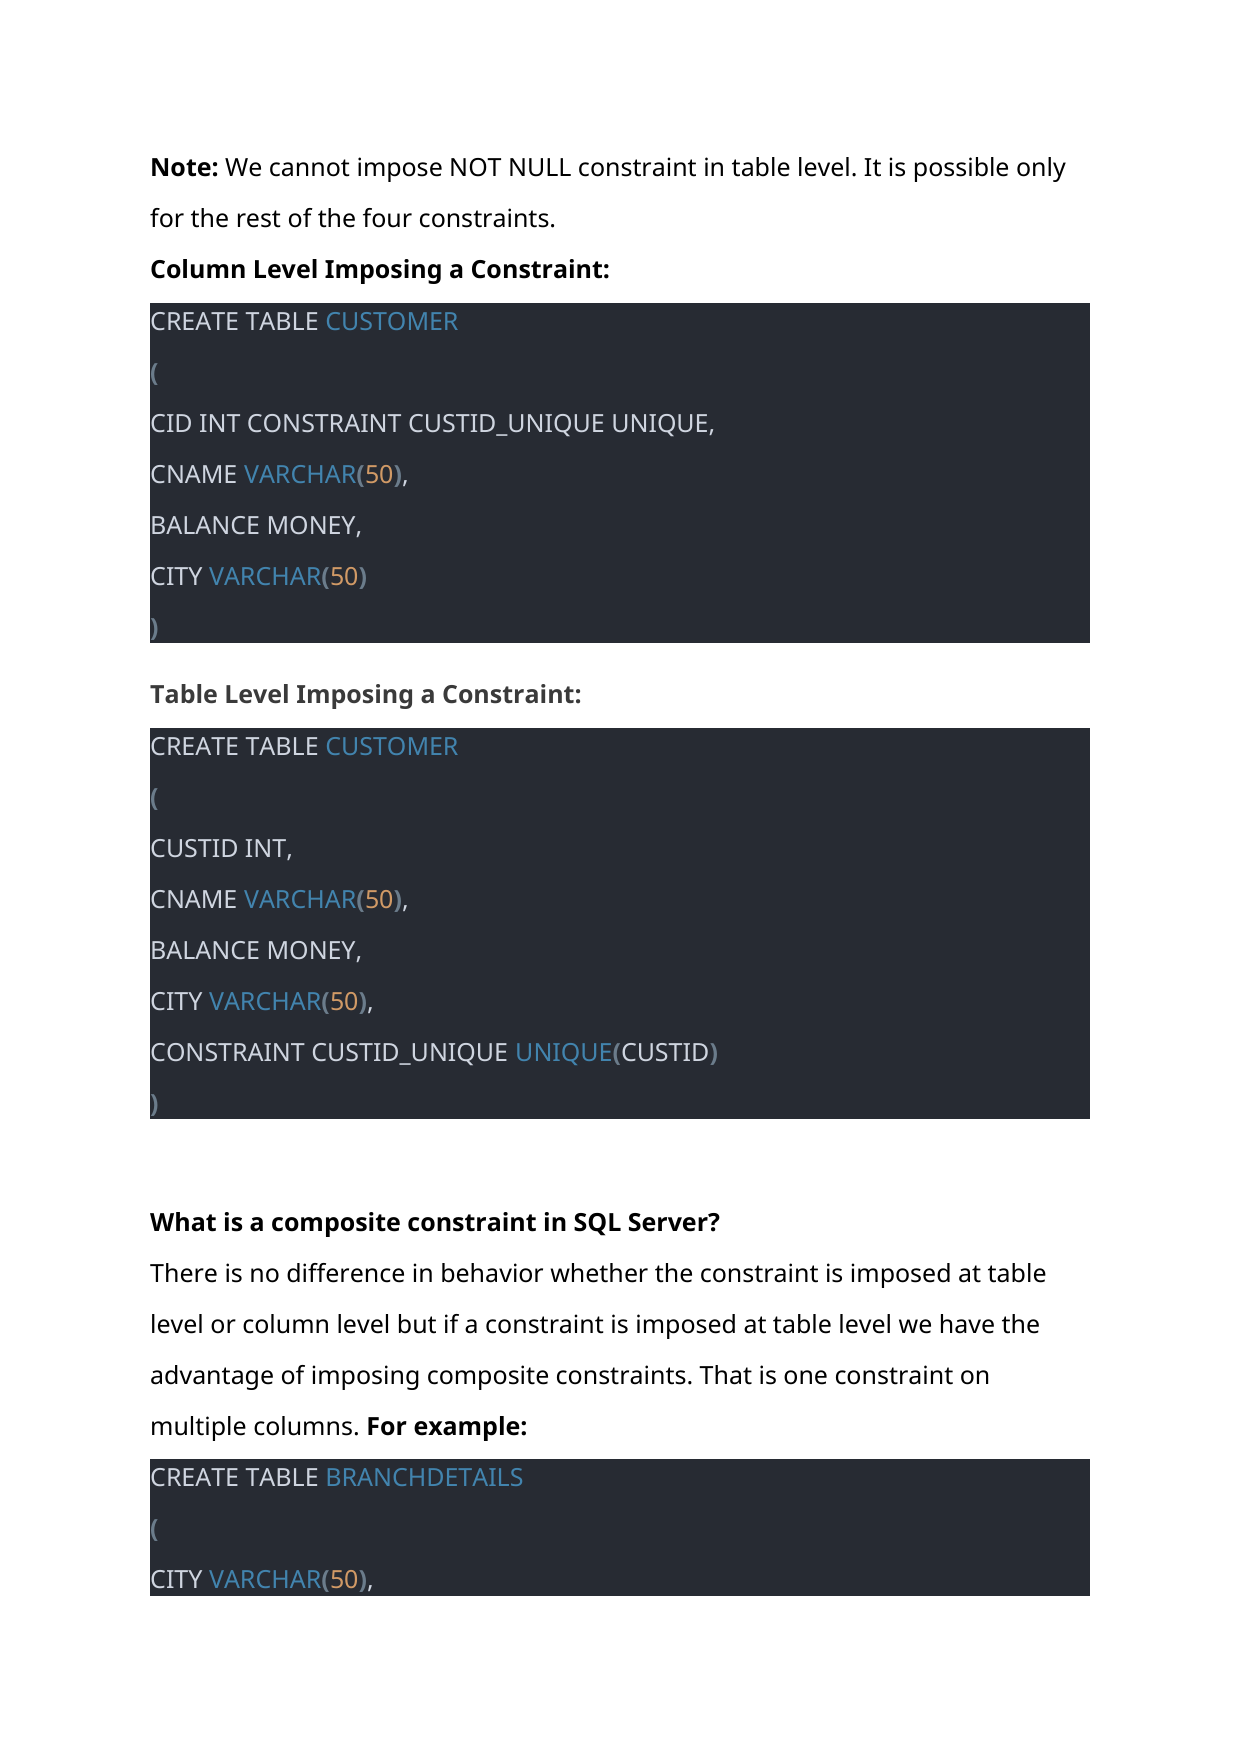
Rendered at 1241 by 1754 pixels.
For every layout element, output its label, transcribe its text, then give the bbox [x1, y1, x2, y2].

text CUSTID INT, [150, 830, 1090, 864]
text ) [150, 609, 1090, 643]
text CNAME VARCHAR(50), [150, 456, 1090, 490]
text Note: We cannot impose NOT NULL constraint in table level. It is possible only for the rest of the four constraints. [150, 150, 1090, 235]
text CREATE TABLE CUSTOMER [150, 303, 1090, 337]
text CITY VARCHAR(50), [150, 1561, 1090, 1596]
text CREATE TABLE BRANCHDETAILS [150, 1459, 1090, 1493]
text What is a composite constraint in SQL Server? [150, 1204, 1090, 1238]
text ( [150, 779, 1090, 813]
text Column Level Imposing a Constraint: [150, 252, 1090, 286]
text BALANCE MONEY, [150, 932, 1090, 966]
text CITY VARCHAR(50), [150, 983, 1090, 1017]
text BALANCE MONEY, [150, 507, 1090, 541]
text Table Level Imposing a Constraint: [150, 677, 1090, 711]
text CREATE TABLE CUSTOMER [150, 728, 1090, 762]
text ( [150, 1510, 1090, 1544]
text There is no difference in behavior whether the constraint is imposed at table level or column level but if a constraint is imposed at table level we have the advantage of imposing composite constraints. That is one constraint on multiple columns. For example: [150, 1255, 1090, 1442]
text CONSTRAINT CUSTID_UNIQUE UNIQUE(CUSTID) [150, 1034, 1090, 1068]
text CNAME VARCHAR(50), [150, 881, 1090, 915]
text ) [150, 1085, 1090, 1119]
text CITY VARCHAR(50) [150, 558, 1090, 592]
text CID INT CONSTRAINT CUSTID_UNIQUE UNIQUE, [150, 405, 1090, 439]
text ( [150, 354, 1090, 388]
